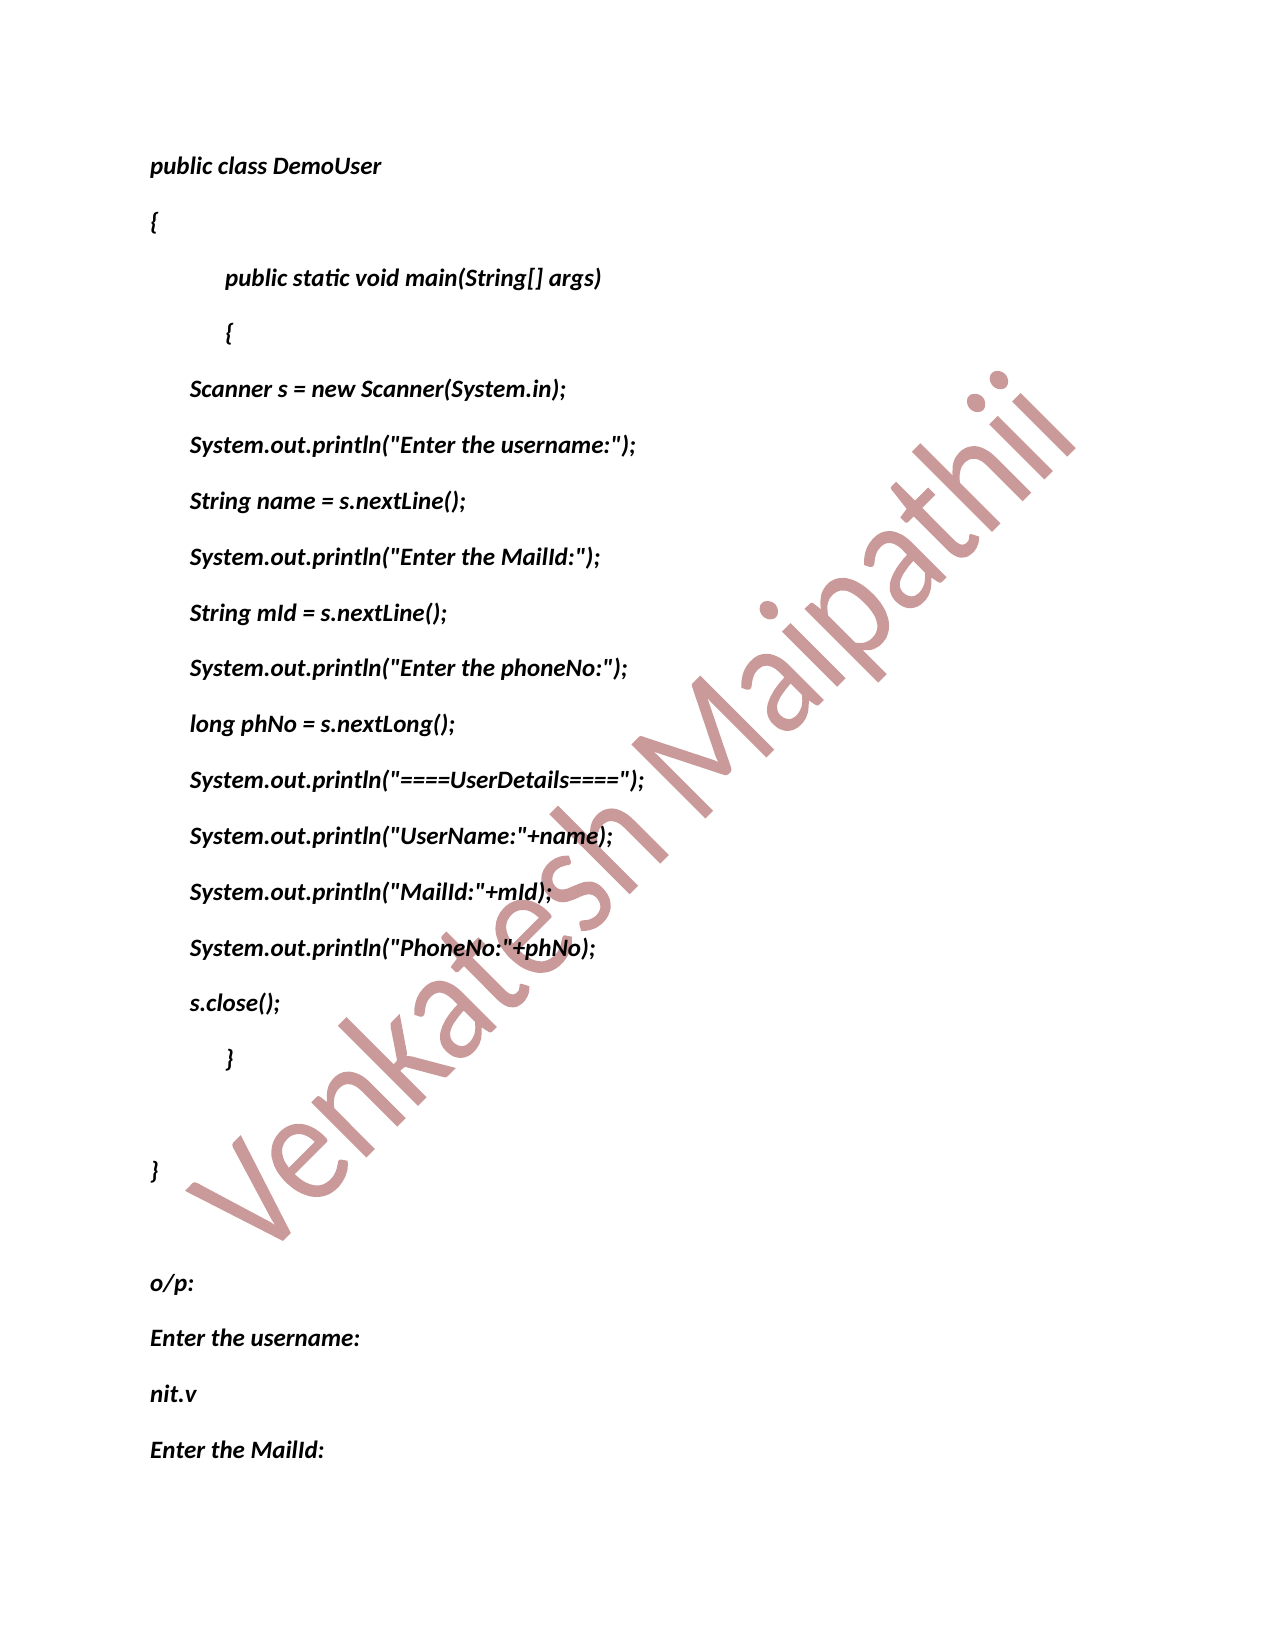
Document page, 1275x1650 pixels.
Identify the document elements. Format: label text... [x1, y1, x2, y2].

text String mId = s.nextLine(); [150, 597, 1125, 627]
text long phNo = s.nextLong(); [150, 708, 1125, 739]
text System.out.println("Enter the MailId:"); [150, 541, 1125, 571]
text public class DemoUser [150, 150, 1125, 181]
text Enter the username: [150, 1322, 1125, 1353]
text public static void main(String[] args) [150, 262, 1125, 292]
text String name = s.nextLine(); [150, 485, 1125, 516]
text o/p: [150, 1267, 1125, 1297]
text System.out.println("====UserDetails===="); [150, 764, 1125, 795]
text { [150, 206, 1125, 236]
text Scanner s = new Scanner(System.in); [150, 373, 1125, 404]
text } [150, 1155, 1125, 1186]
text s.close(); [150, 987, 1125, 1018]
text System.out.println("MailId:"+mId); [150, 876, 1125, 906]
text Enter the MailId: [150, 1434, 1125, 1465]
text System.out.println("PhoneNo:"+phNo); [150, 932, 1125, 962]
text System.out.println("Enter the phoneNo:"); [150, 652, 1125, 683]
text nit.v [150, 1378, 1125, 1409]
text { [150, 317, 1125, 348]
text System.out.println("UserName:"+name); [150, 820, 1125, 851]
text System.out.println("Enter the username:"); [150, 429, 1125, 460]
text } [150, 1043, 1125, 1074]
